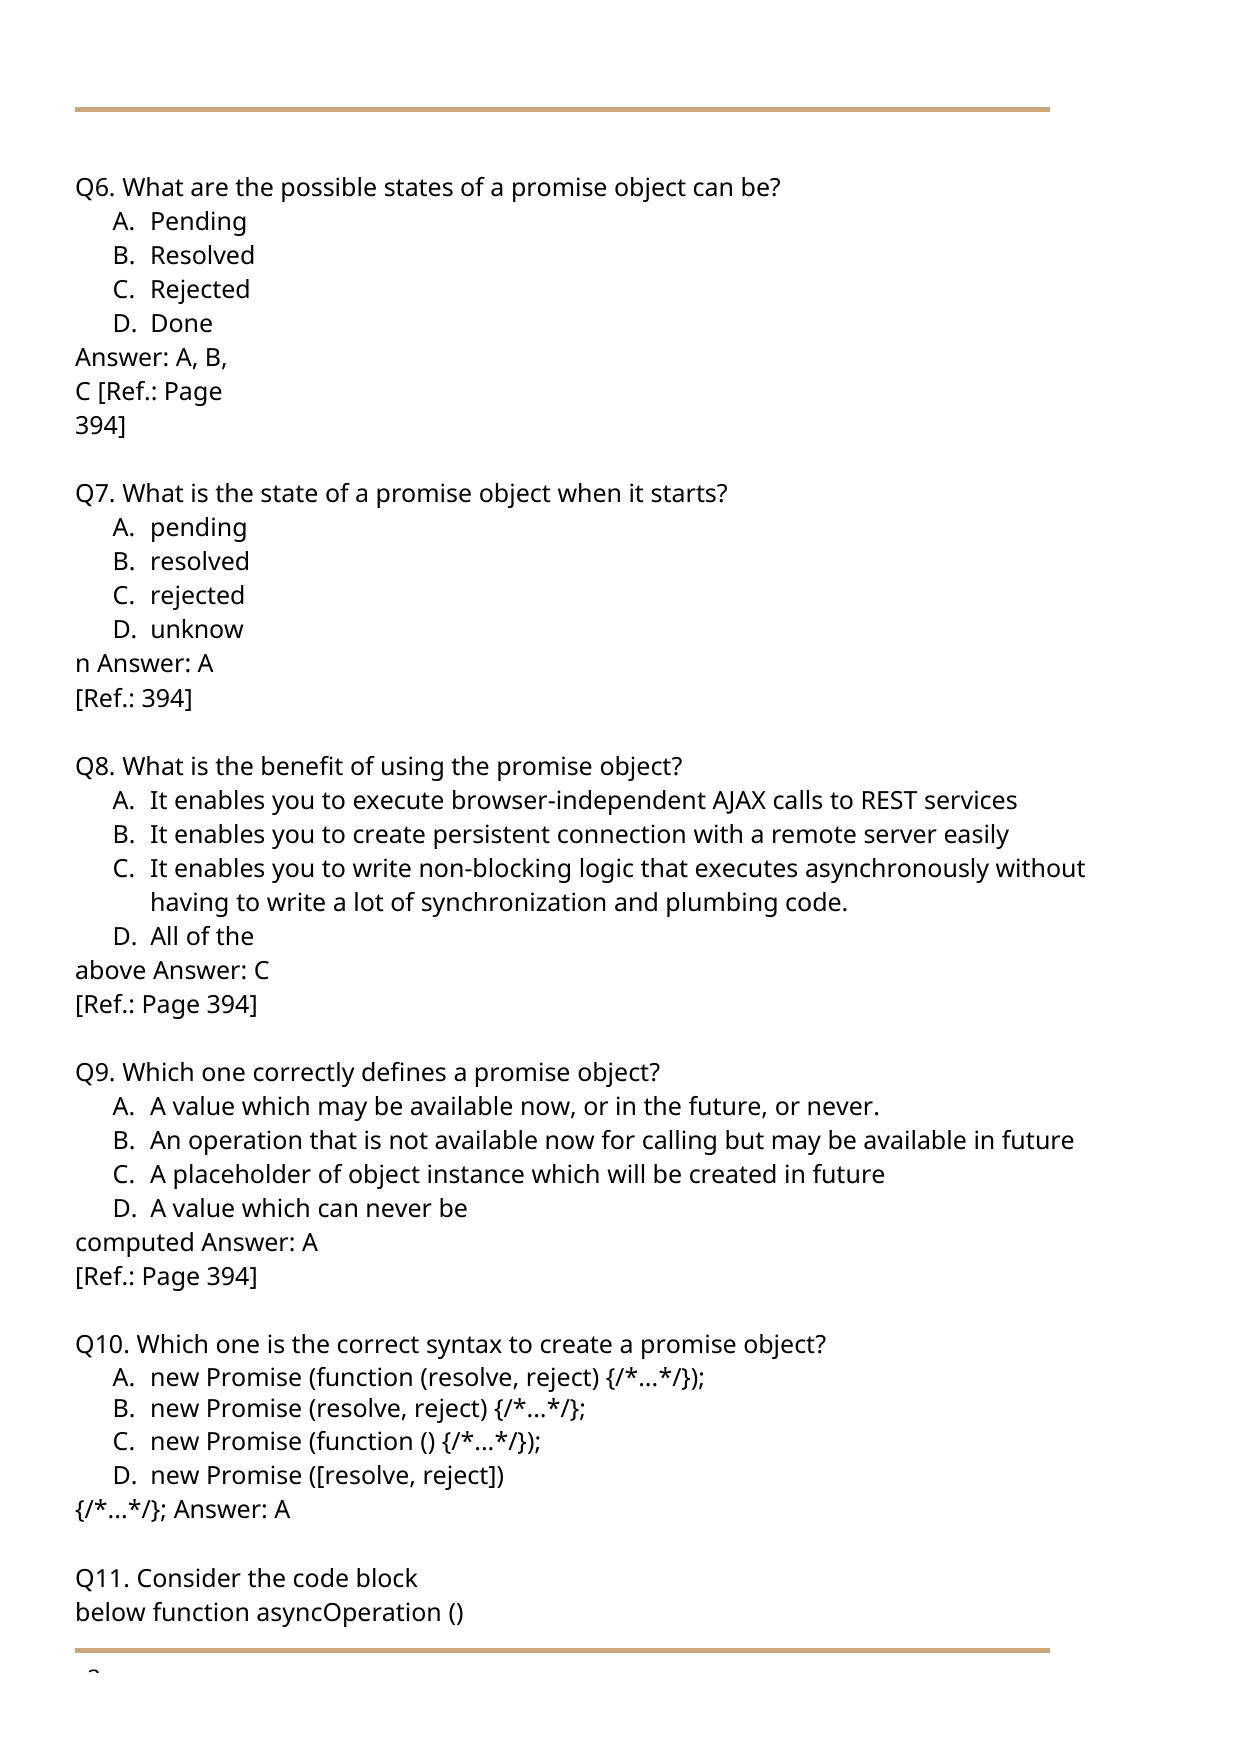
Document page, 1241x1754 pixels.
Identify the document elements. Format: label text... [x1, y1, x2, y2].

text Q7. What is the state of a promise object when it starts? [75, 476, 1176, 510]
list new Promise (function () {/*...*/}); [112, 1424, 1176, 1458]
list A value which can never be computed Answer: A [75, 1191, 563, 1259]
list pending [112, 510, 1176, 544]
list new Promise (resolve, reject) {/*...*/}; [112, 1392, 1176, 1424]
list resolved [112, 544, 1176, 578]
text Q6. What are the possible states of a promise object can be? [75, 169, 1176, 203]
list Rejected [112, 272, 1176, 306]
list A value which may be available now, or in the future, or never. [112, 1089, 1176, 1123]
list It enables you to write non-blocking logic that executes asynchronously without having to write a lot of synchronization and plumbing code. [112, 850, 1120, 918]
list rejected [112, 578, 1176, 612]
list All of the above Answer: C [75, 918, 318, 987]
list A placeholder of object instance which will be created in future [112, 1157, 1176, 1191]
list Done Answer: A, B, C [Ref.: Page 394] [75, 306, 244, 442]
list Resolved [112, 238, 1176, 272]
text Q10. Which one is the correct syntax to create a promise object? [75, 1327, 1176, 1361]
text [75, 1560, 466, 1628]
text [Ref.: Page 394] [75, 1259, 1176, 1293]
text Q8. What is the benefit of using the promise object? [75, 748, 1176, 782]
picture [75, 107, 1050, 112]
list It enables you to create persistent connection with a remote server easily [112, 816, 1176, 850]
picture [75, 1648, 1050, 1653]
text Q9. Which one correctly defines a promise object? [75, 1054, 1176, 1089]
text [Ref.: 394] [75, 680, 1176, 714]
list unknown Answer: A [75, 612, 250, 680]
list new Promise (function (resolve, reject) {/*...*/}); [112, 1361, 1176, 1392]
list An operation that is not available now for calling but may be available in future [112, 1123, 1176, 1157]
list Pending [112, 204, 1176, 238]
list It enables you to execute browser-independent AJAX calls to REST services [112, 782, 1176, 816]
text [Ref.: Page 394] [75, 987, 1176, 1021]
list new Promise ([resolve, reject]) {/*...*/}; Answer: A [75, 1458, 564, 1526]
